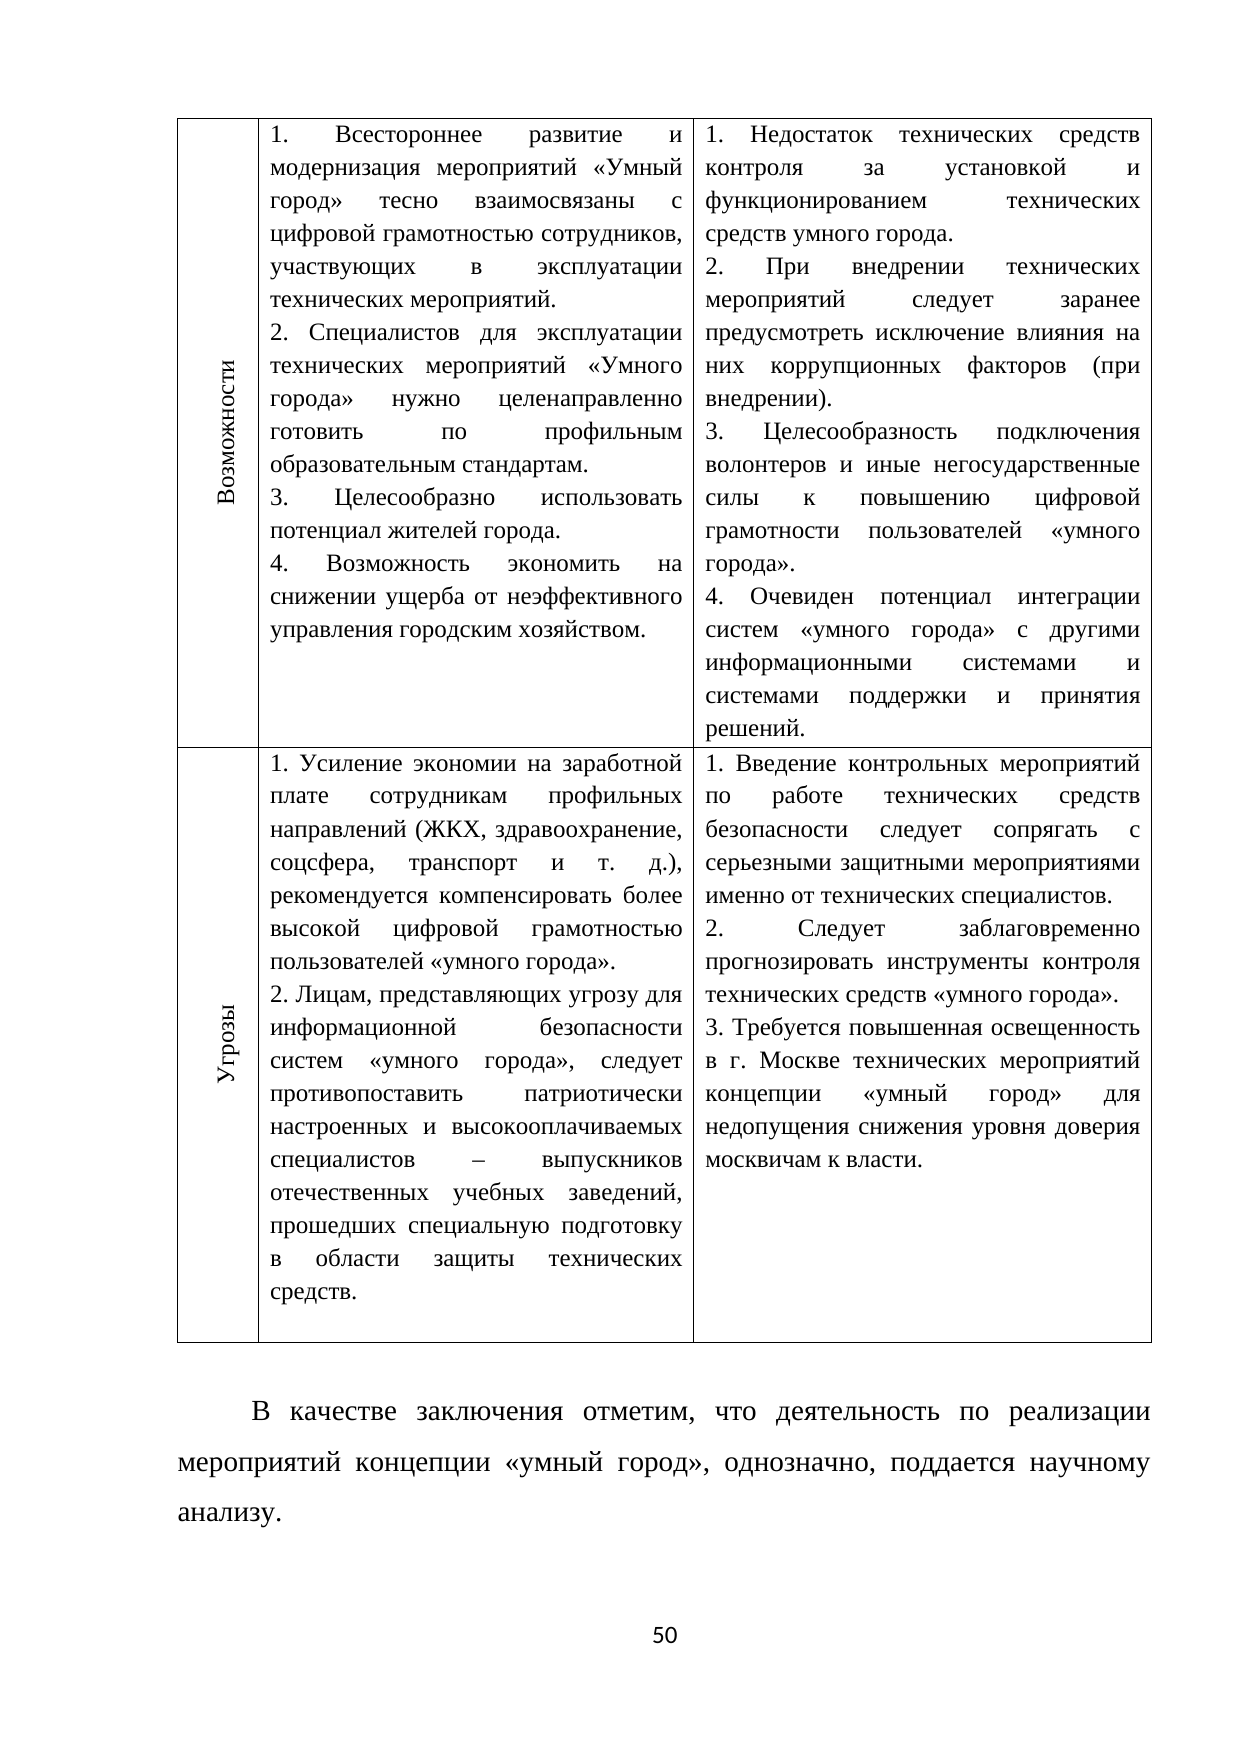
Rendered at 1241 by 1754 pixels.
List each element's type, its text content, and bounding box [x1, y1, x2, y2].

table_cell 1. Недостаток технических средств контроля за установкой и функционированием технических средств умного города. 2. При внедрении технических мероприятий следует заранее предусмотреть исключение влияния на них коррупционных факторов (при внедрении). 3. Целесообразность подключения волонтеров и иные негосударственные силы к повышению цифровой грамотности пользователей «умного города». 4. Очевиден потенциал интеграции систем «умного города» с другими информационными системами и системами поддержки и принятия решений. [694, 119, 1151, 747]
table_cell 1. Всестороннее развитие и модернизация мероприятий «Умный город» тесно взаимосвязаны с цифровой грамотностью сотрудников, участвующих в эксплуатации технических мероприятий. 2. Специалистов для эксплуатации технических мероприятий «Умного города» нужно целенаправленно готовить по профильным образовательным стандартам. 3. Целесообразно использовать потенциал жителей города. 4. Возможность экономить на снижении ущерба от неэффективного управления городским хозяйством. [259, 119, 693, 747]
table_cell 1. Введение контрольных мероприятий по работе технических средств безопасности следует сопрягать с серьезными защитными мероприятиями именно от технических специалистов. 2. Следует заблаговременно прогнозировать инструменты контроля технических средств «умного города». 3. Требуется повышенная освещенность в г. Москве технических мероприятий концепции «умный город» для недопущения снижения уровня доверия москвичам к власти. [694, 748, 1151, 1342]
text В качестве заключения отметим, что деятельность по реализации мероприятий концепции «умный город», однозначно, поддается научному анализу. [177, 1393, 1152, 1527]
table_cell Возможности [178, 119, 258, 747]
table_cell 1. Усиление экономии на заработной плате сотрудникам профильных направлений (ЖКХ, здравоохранение, соцсфера, транспорт и т. д.), рекомендуется компенсировать более высокой цифровой грамотностью пользователей «умного города». 2. Лицам, представляющих угрозу для информационной безопасности систем «умного города», следует противопоставить патриотически настроенных и высокооплачиваемых специалистов – выпускников отечественных учебных заведений, прошедших специальную подготовку в области защиты технических средств. [259, 748, 693, 1342]
table_cell Угрозы [178, 748, 258, 1342]
